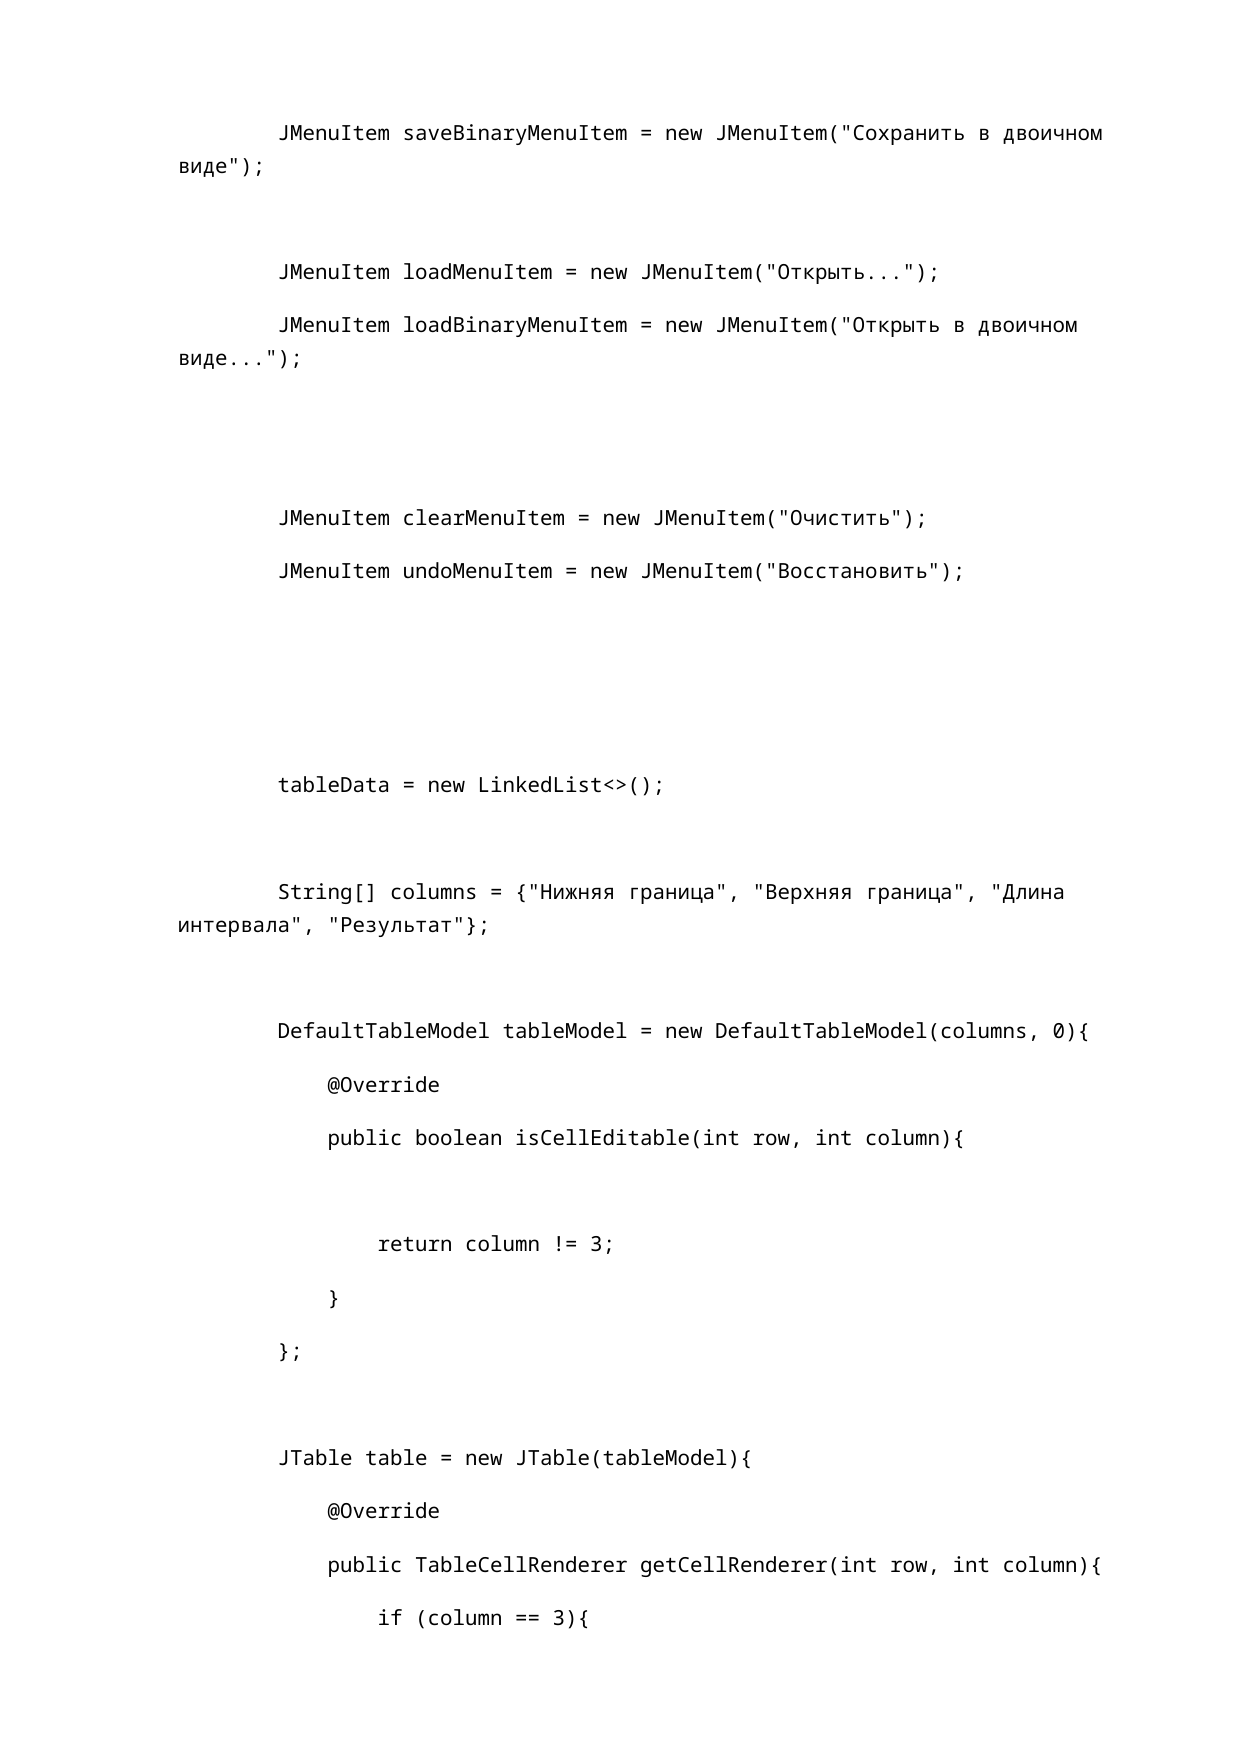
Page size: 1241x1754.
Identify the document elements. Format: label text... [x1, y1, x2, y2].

text JMenuItem clearMenuItem = new JMenuItem("Очистить"); [177, 503, 1152, 532]
text @Override [177, 1070, 1152, 1098]
text JMenuItem undoMenuItem = new JMenuItem("Восстановить"); [177, 557, 1152, 585]
text JMenuItem loadMenuItem = new JMenuItem("Открыть..."); [177, 257, 1152, 286]
text String[] columns = {"Нижняя граница", "Верхняя граница", "Длина интервала", "Результат"}; [177, 877, 1152, 938]
text } [177, 1283, 1152, 1311]
text tableData = new LinkedList<>(); [177, 770, 1152, 799]
text if (column == 3){ [177, 1603, 1152, 1632]
text JMenuItem saveBinaryMenuItem = new JMenuItem("Сохранить в двоичном виде"); [177, 118, 1152, 179]
text JTable table = new JTable(tableModel){ [177, 1443, 1152, 1471]
text public TableCellRenderer getCellRenderer(int row, int column){ [177, 1550, 1152, 1578]
text }; [177, 1336, 1152, 1365]
text return column != 3; [177, 1229, 1152, 1258]
text public boolean isCellEditable(int row, int column){ [177, 1123, 1152, 1152]
text JMenuItem loadBinaryMenuItem = new JMenuItem("Открыть в двоичном виде..."); [177, 311, 1152, 372]
text DefaultTableModel tableModel = new DefaultTableModel(columns, 0){ [177, 1016, 1152, 1045]
text @Override [177, 1496, 1152, 1525]
